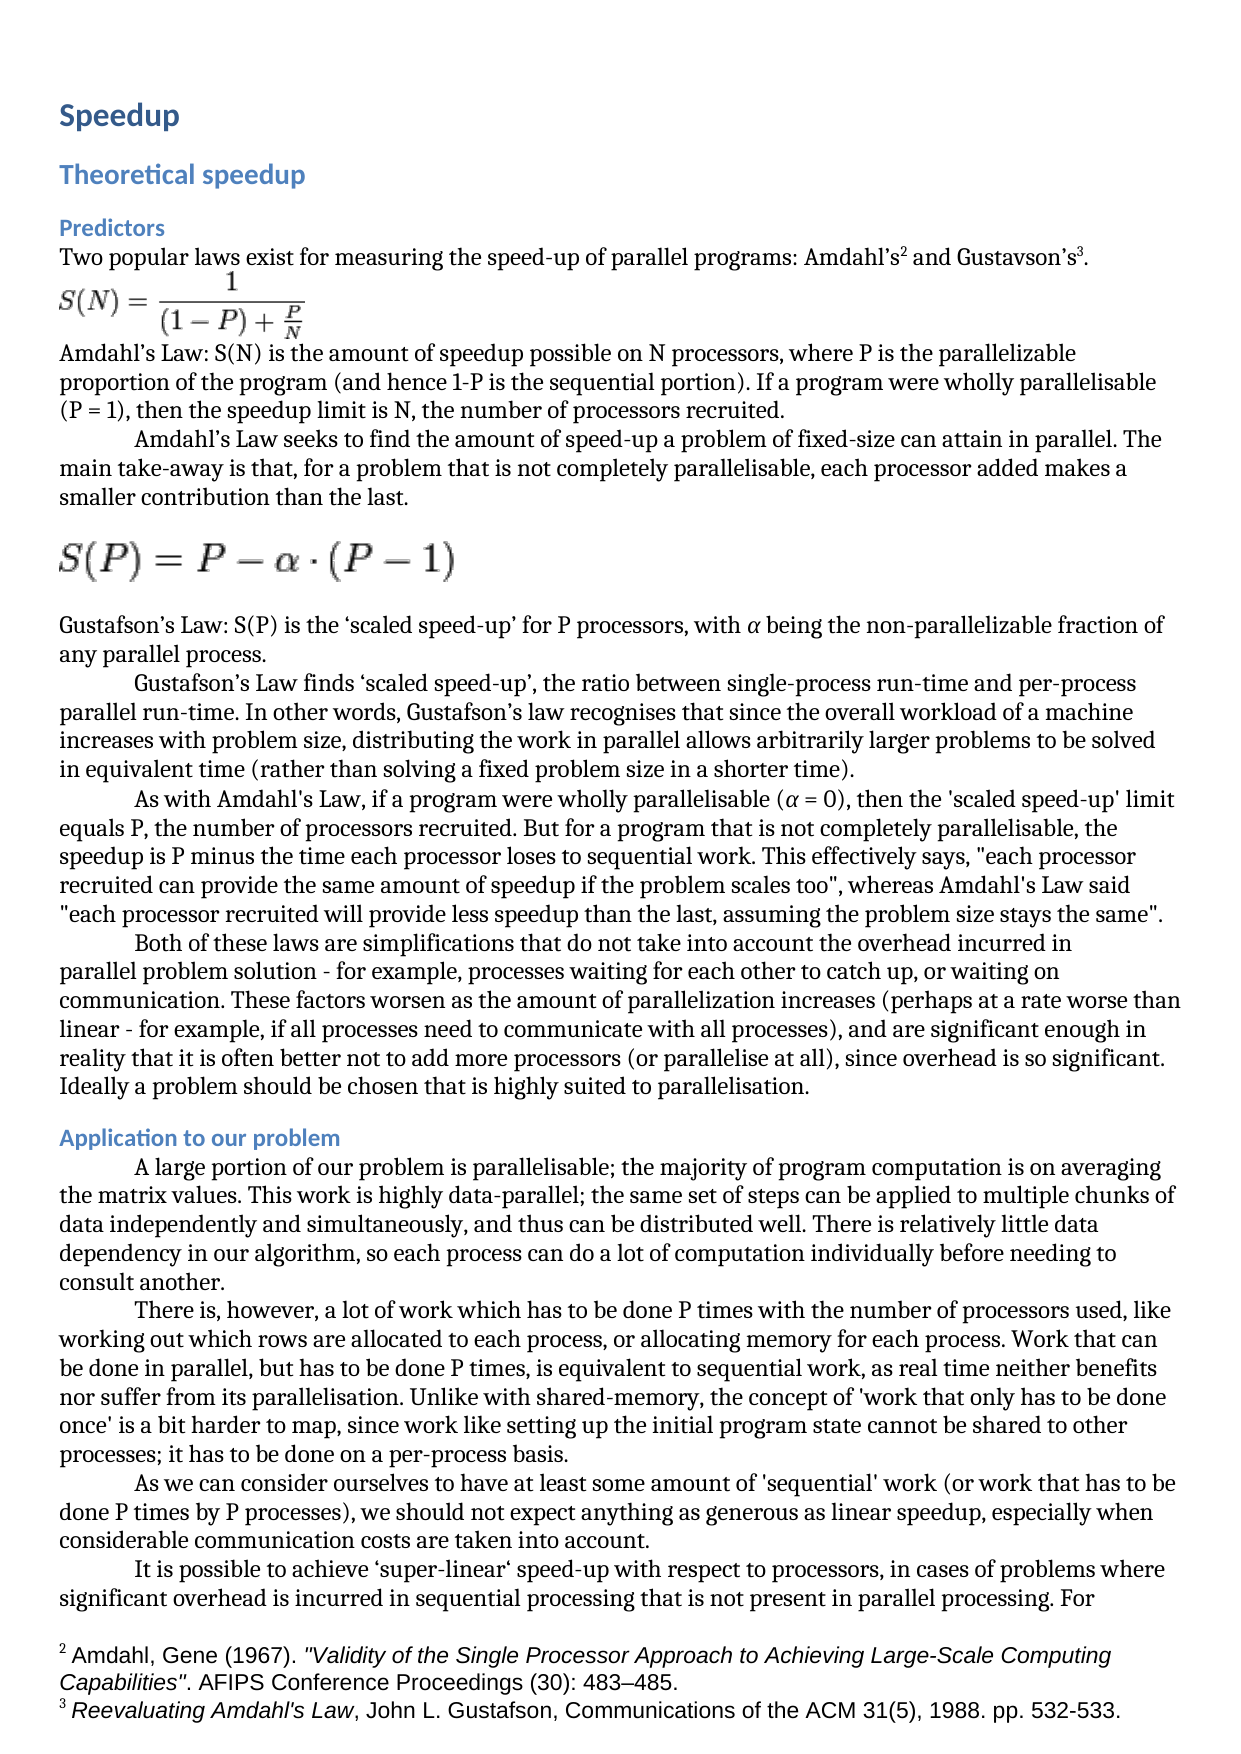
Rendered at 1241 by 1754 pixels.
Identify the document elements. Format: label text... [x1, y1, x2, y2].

text Both of these laws are simplifications that do not take into account the overhead incurred in [59, 928, 1182, 957]
text There is, however, a lot of work which has to be done P times with the number of processors used, like working out which rows are allocated to each process, or allocating memory for each process. Work that can be done in parallel, but has to be done P times, is equivalent to sequential work, as real time neither benefits nor suffer from its parallelisation. Unlike with shared-memory, the concept of 'work that only has to be done once' is a bit harder to map, since work like setting up the initial program state cannot be shared to other processes; it has to be done on a per-process basis. [59, 1296, 1182, 1469]
subtitle Predictors [59, 212, 1182, 243]
picture [59, 540, 454, 582]
text Two popular laws exist for measuring the speed-up of parallel programs: Amdahl’s and Gustavson’s. [59, 243, 1182, 272]
text As we can consider ourselves to have at least some amount of 'sequential' work (or work that has to be done P times by P processes), we should not expect anything as generous as linear speedup, especially when considerable communication costs are taken into account. [59, 1469, 1182, 1555]
text Amdahl’s Law seeks to find the amount of speed-up a problem of fixed-size can attain in parallel. The main take-away is that, for a problem that is not completely parallelisable, each processor added makes a smaller contribution than the last. [59, 425, 1182, 511]
text parallel problem solution - for example, processes waiting for each other to catch up, or waiting on communication. These factors worsen as the amount of parallelization increases (perhaps at a rate worse than linear - for example, if all processes need to communicate with all processes), and are significant enough in reality that it is often better not to add more processors (or parallelise at all), since overhead is so significant. Ideally a problem should be chosen that is highly suited to parallelisation. [59, 957, 1182, 1101]
text As with Amdahl's Law, if a program were wholly parallelisable (α = 0), then the 'scaled speed-up' limit equals P, the number of processors recruited. But for a program that is not completely parallelisable, the speedup is P minus the time each processor loses to sequential work. This effectively says, "each processor recruited can provide the same amount of speedup if the problem scales too", whereas Amdahl's Law said "each processor recruited will provide less speedup than the last, assuming the problem size stays the same". [59, 784, 1182, 928]
text Amdahl’s Law: S(N) is the amount of speedup possible on N processors, where P is the parallelizable proportion of the program (and hence 1-P is the sequential portion). If a program were wholly parallelisable (P = 1), then the speedup limit is N, the number of processors recruited. [59, 339, 1182, 425]
text Gustafson’s Law: S(P) is the ‘scaled speed-up’ for P processors, with α being the non-parallelizable fraction of any parallel process. [59, 611, 1182, 669]
subtitle Application to our problem [59, 1122, 1182, 1152]
picture [59, 271, 305, 339]
text A large portion of our problem is parallelisable; the majority of program computation is on averaging the matrix values. This work is highly data-parallel; the same set of steps can be applied to multiple chunks of data independently and simultaneously, and thus can be distributed well. There is relatively little data dependency in our algorithm, so each process can do a lot of computation individually before needing to consult another. [59, 1152, 1182, 1296]
subtitle Theoretical speedup [59, 156, 1182, 192]
subtitle Speedup [59, 94, 1182, 135]
text Gustafson’s Law finds ‘scaled speed-up’, the ratio between single-process run-time and per-process parallel run-time. In other words, Gustafson’s law recognises that since the overall workload of a machine increases with problem size, distributing the work in parallel allows arbitrarily larger problems to be solved in equivalent time (rather than solving a fixed problem size in a shorter time). [59, 669, 1182, 784]
